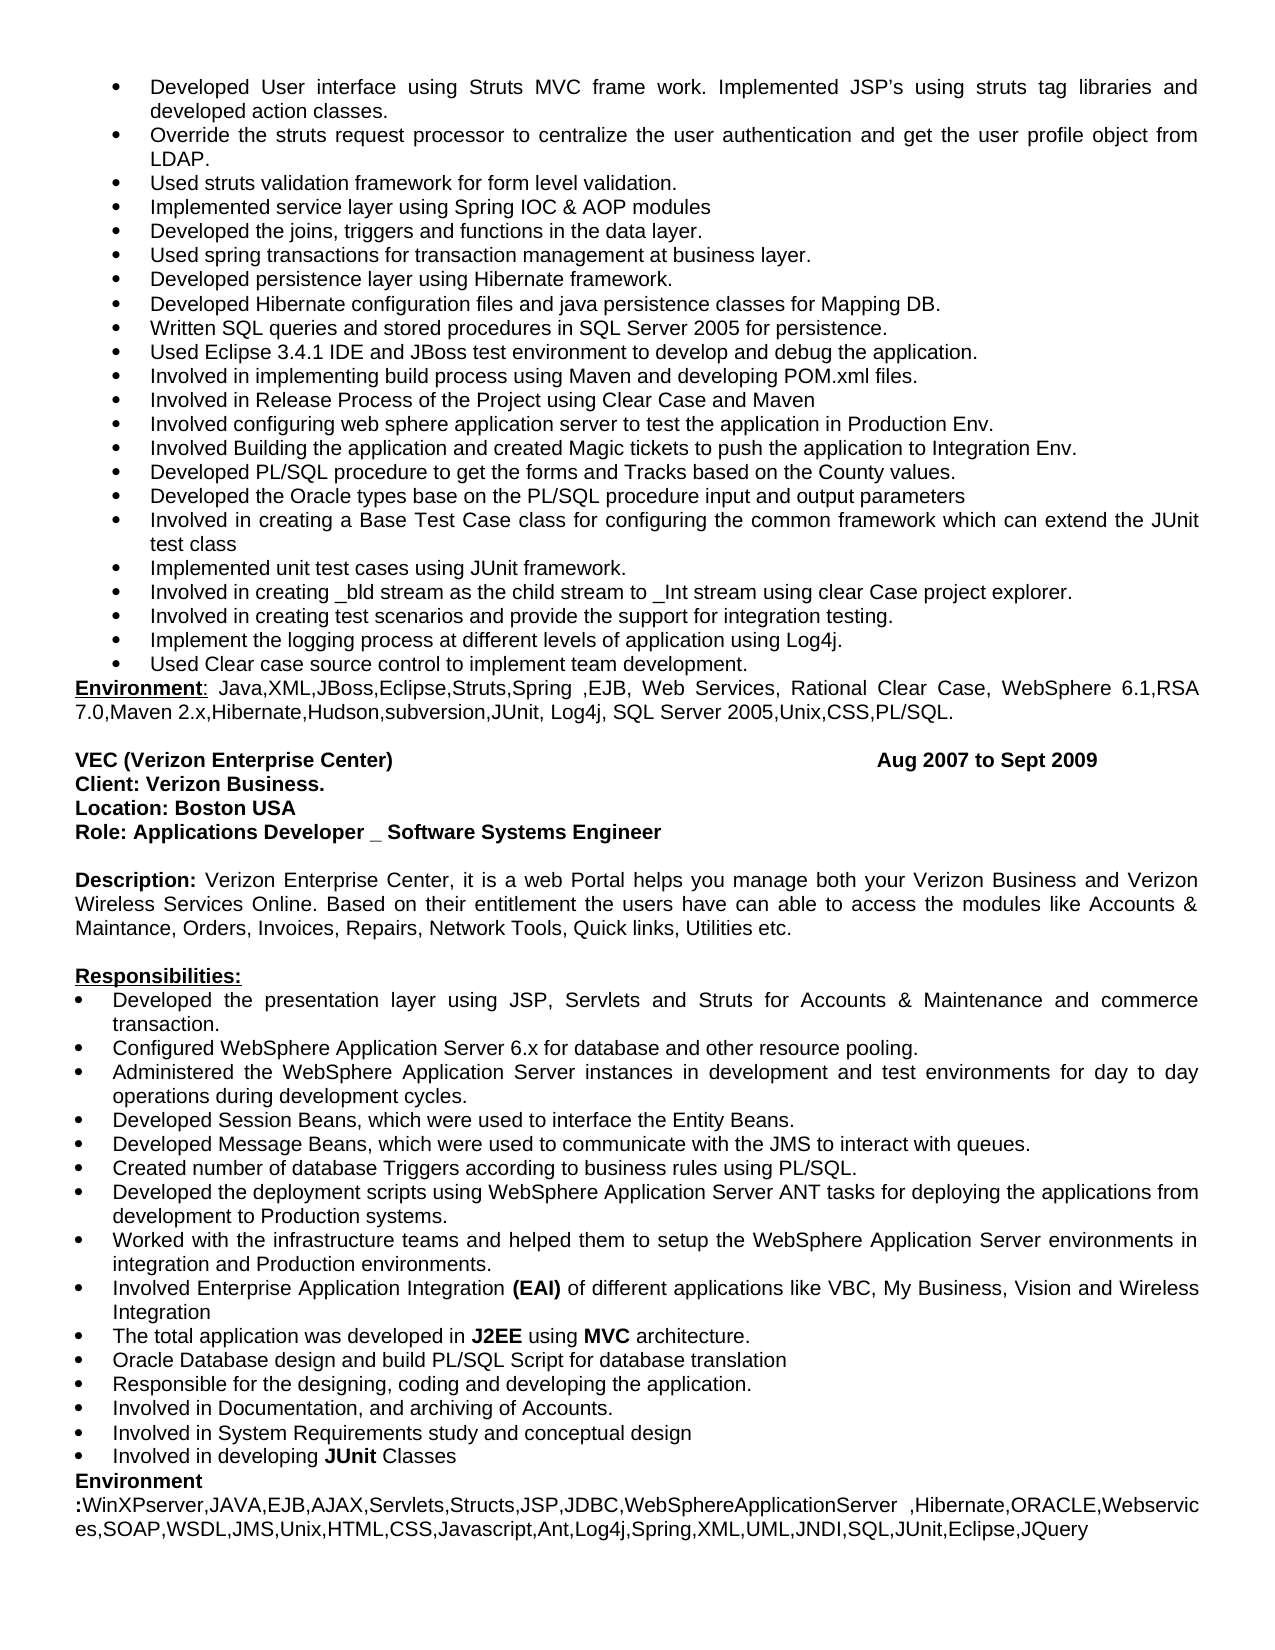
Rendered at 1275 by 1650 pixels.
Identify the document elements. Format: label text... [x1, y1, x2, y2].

text Client: Verizon Business. [75, 772, 1200, 796]
list Developed the deployment scripts using WebSphere Application Server ANT tasks for deploying the applications from development to Production systems. [75, 1180, 1200, 1228]
list Involved in System Requirements study and conceptual design [75, 1420, 1200, 1444]
list Involved in Documentation, and archiving of Accounts. [75, 1396, 1200, 1420]
list Involved in Release Process of the Project using Clear Case and Maven [112, 388, 1200, 412]
list Responsible for the designing, coding and developing the application. [75, 1372, 1200, 1396]
text Responsibilities: [75, 964, 1200, 988]
text Description: Verizon Enterprise Center, it is a web Portal helps you manage both your Verizon Business and Verizon Wireless Services Online. Based on their entitlement the users have can able to access the modules like Accounts & Maintance, Orders, Invoices, Repairs, Network Tools, Quick links, Utilities etc. [75, 868, 1200, 940]
list Involved Enterprise Application Integration (EAI) of different applications like VBC, My Business, Vision and Wireless Integration [75, 1276, 1200, 1324]
list Used spring transactions for transaction management at business layer. [112, 243, 1200, 267]
list The total application was developed in J2EE using MVC architecture. [75, 1324, 1200, 1348]
list Override the struts request processor to centralize the user authentication and get the user profile object from LDAP. [112, 123, 1200, 171]
list Involved Building the application and created Magic tickets to push the application to Integration Env. [112, 436, 1200, 460]
text VEC (Verizon Enterprise Center) Aug 2007 to Sept 2009 [75, 748, 1200, 772]
list Involved in implementing build process using Maven and developing POM.xml files. [112, 363, 1200, 388]
list Involved configuring web sphere application server to test the application in Production Env. [112, 412, 1200, 436]
list Used Eclipse 3.4.1 IDE and JBoss test environment to develop and debug the application. [112, 339, 1200, 363]
list Developed User interface using Struts MVC frame work. Implemented JSP’s using struts tag libraries and developed action classes. [112, 75, 1200, 123]
text Environment: Java,XML,JBoss,Eclipse,Struts,Spring ,EJB, Web Services, Rational Clear Case, WebSphere 6.1,RSA 7.0,Maven 2.x,Hibernate,Hudson,subversion,JUnit, Log4j, SQL Server 2005,Unix,CSS,PL/SQL. [75, 676, 1200, 724]
list Implemented unit test cases using JUnit framework. [112, 556, 1200, 580]
text Role: Applications Developer _ Software Systems Engineer [75, 820, 1200, 844]
list Developed PL/SQL procedure to get the forms and Tracks based on the County values. [112, 460, 1200, 484]
list Implement the logging process at different levels of application using Log4j. [112, 628, 1200, 652]
list Developed persistence layer using Hibernate framework. [112, 267, 1200, 291]
list Involved in creating _bld stream as the child stream to _Int stream using clear Case project explorer. [112, 580, 1200, 604]
list Used Clear case source control to implement team development. [112, 652, 1200, 676]
list Worked with the infrastructure teams and helped them to setup the WebSphere Application Server environments in integration and Production environments. [75, 1228, 1200, 1276]
list Developed Message Beans, which were used to communicate with the JMS to interact with queues. [75, 1132, 1200, 1156]
list Written SQL queries and stored procedures in SQL Server 2005 for persistence. [112, 315, 1200, 339]
list Created number of database Triggers according to business rules using PL/SQL. [75, 1156, 1200, 1180]
list Involved in developing JUnit Classes [75, 1444, 1200, 1468]
list Developed Hibernate configuration files and java persistence classes for Mapping DB. [112, 291, 1200, 315]
list Developed Session Beans, which were used to interface the Entity Beans. [75, 1108, 1200, 1132]
text Environment:WinXPserver,JAVA,EJB,AJAX,Servlets,Structs,JSP,JDBC,WebSphereApplicationServer ,Hibernate,ORACLE,Webservices,SOAP,WSDL,JMS,Unix,HTML,CSS,Javascript,Ant,Log4j,Spring,XML,UML,JNDI,SQL,JUnit,Eclipse,JQuery [75, 1468, 1200, 1540]
list Implemented service layer using Spring IOC & AOP modules [112, 195, 1200, 219]
list Configured WebSphere Application Server 6.x for database and other resource pooling. [75, 1036, 1200, 1060]
list Developed the Oracle types base on the PL/SQL procedure input and output parameters [112, 484, 1200, 508]
list Used struts validation framework for form level validation. [112, 171, 1200, 195]
list Involved in creating test scenarios and provide the support for integration testing. [112, 604, 1200, 628]
list Developed the presentation layer using JSP, Servlets and Struts for Accounts & Maintenance and commerce transaction. [75, 988, 1200, 1036]
text Location: Boston USA [75, 796, 1200, 820]
list Oracle Database design and build PL/SQL Script for database translation [75, 1348, 1200, 1372]
list Developed the joins, triggers and functions in the data layer. [112, 219, 1200, 243]
list Administered the WebSphere Application Server instances in development and test environments for day to day operations during development cycles. [75, 1060, 1200, 1108]
list Involved in creating a Base Test Case class for configuring the common framework which can extend the JUnit test class [112, 508, 1200, 556]
